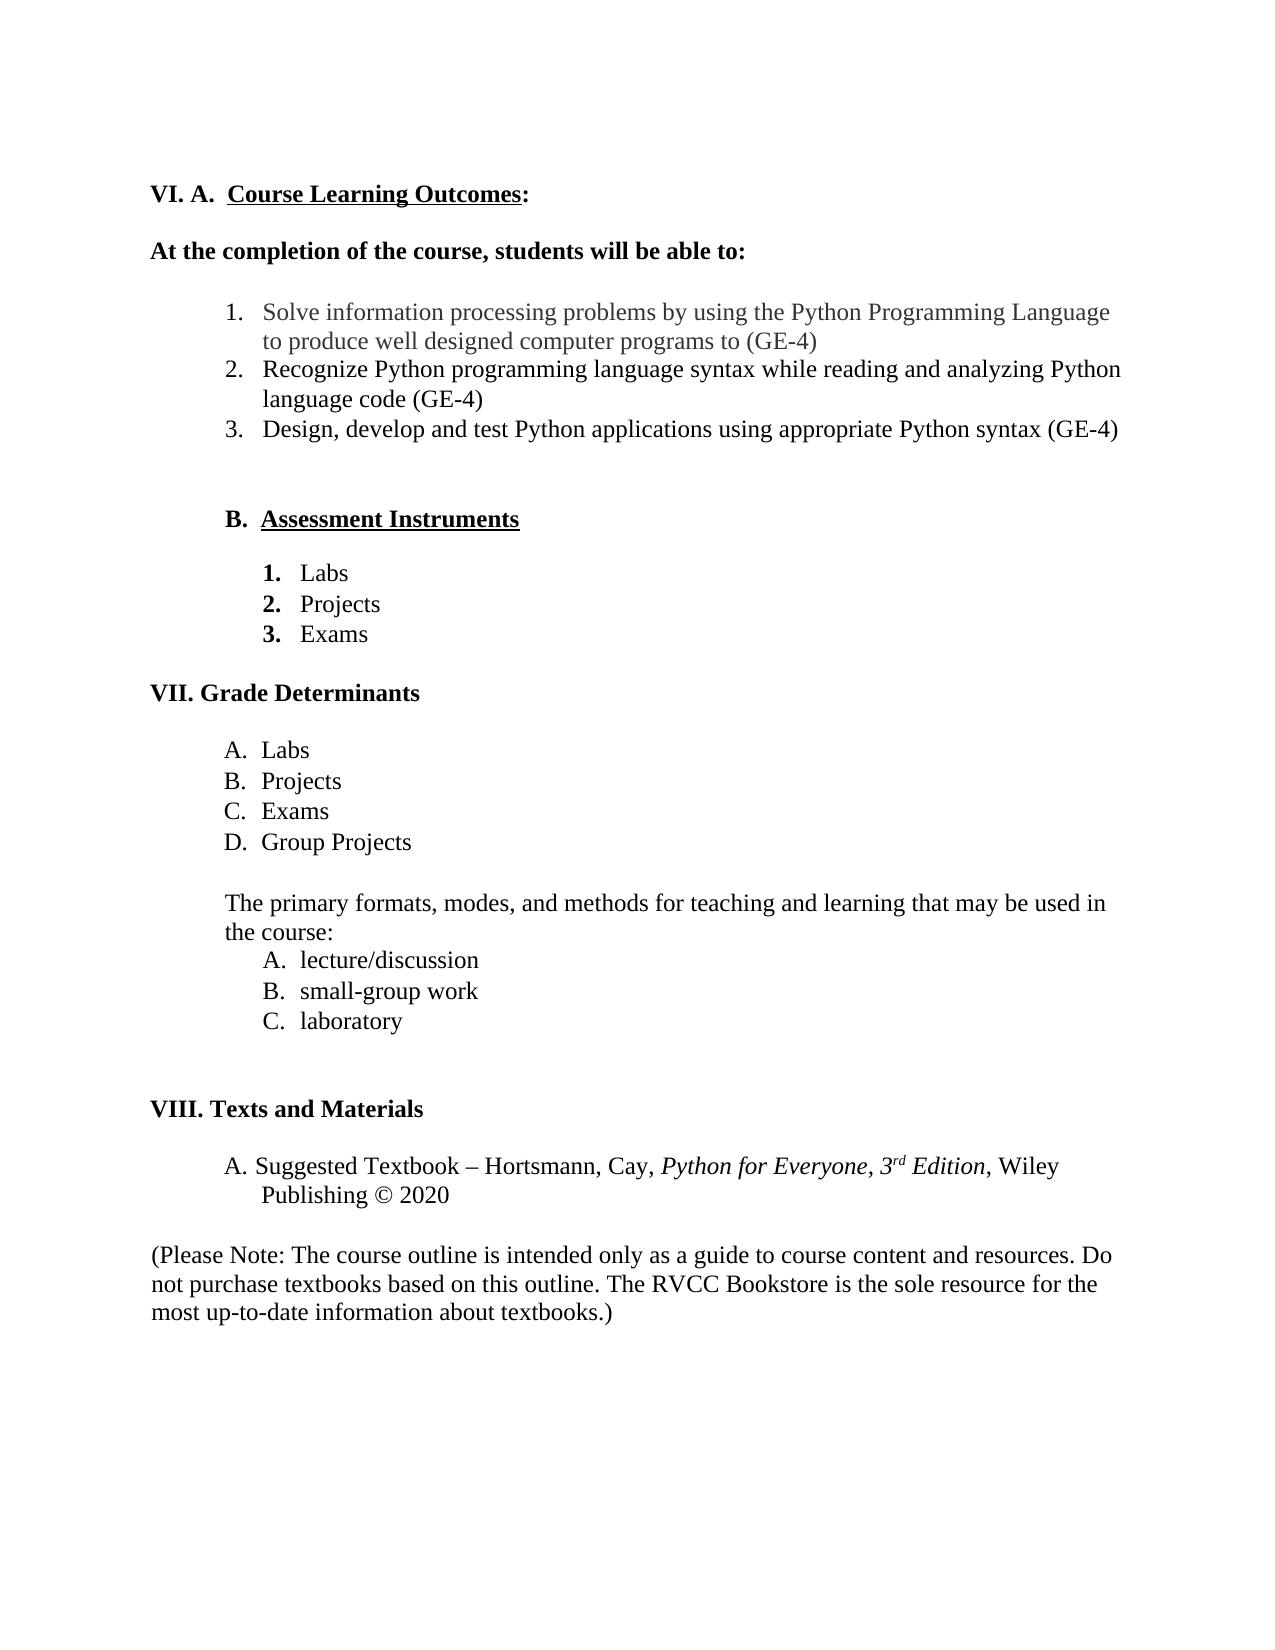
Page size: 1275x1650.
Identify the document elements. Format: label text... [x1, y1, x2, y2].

list laboratory [262, 1006, 1125, 1035]
text At the completion of the course, students will be able to: [150, 236, 1125, 265]
text VIII. Texts and Materials [150, 1094, 1125, 1123]
list Group Projects [223, 827, 1125, 855]
list small-group work [262, 976, 1125, 1004]
list Exams [262, 619, 1125, 648]
list Design, develop and test Python applications using appropriate Python syntax (GE-4) [225, 414, 1125, 443]
list Projects [262, 589, 1125, 617]
list B. Assessment Instruments [225, 504, 1125, 533]
text The primary formats, modes, and methods for teaching and learning that may be used in the course: [224, 888, 1125, 945]
list Solve information processing problems by using the Python Programming Language to produce well designed computer programs to (GE-4) [225, 298, 1125, 354]
list Labs [223, 736, 1125, 764]
list lecture/discussion [262, 945, 1125, 974]
text (Please Note: The course outline is intended only as a guide to course content and resources. Do not purchase textbooks based on this outline. The RVCC Bookstore is the sole resource for the most up-to-date information about textbooks.) [151, 1240, 1125, 1326]
list Labs [262, 558, 1125, 587]
list Exams [223, 796, 1125, 825]
list Projects [223, 766, 1125, 795]
text VII. Grade Determinants [150, 678, 1125, 707]
text A. Suggested Textbook – Hortsmann, Cay, Python for Everyone, 3rd Edition, Wiley Publishing © 2020 [223, 1151, 1125, 1209]
list Recognize Python programming language syntax while reading and analyzing Python language code (GE-4) [225, 354, 1125, 413]
text VI. A. Course Learning Outcomes: [150, 179, 1125, 207]
